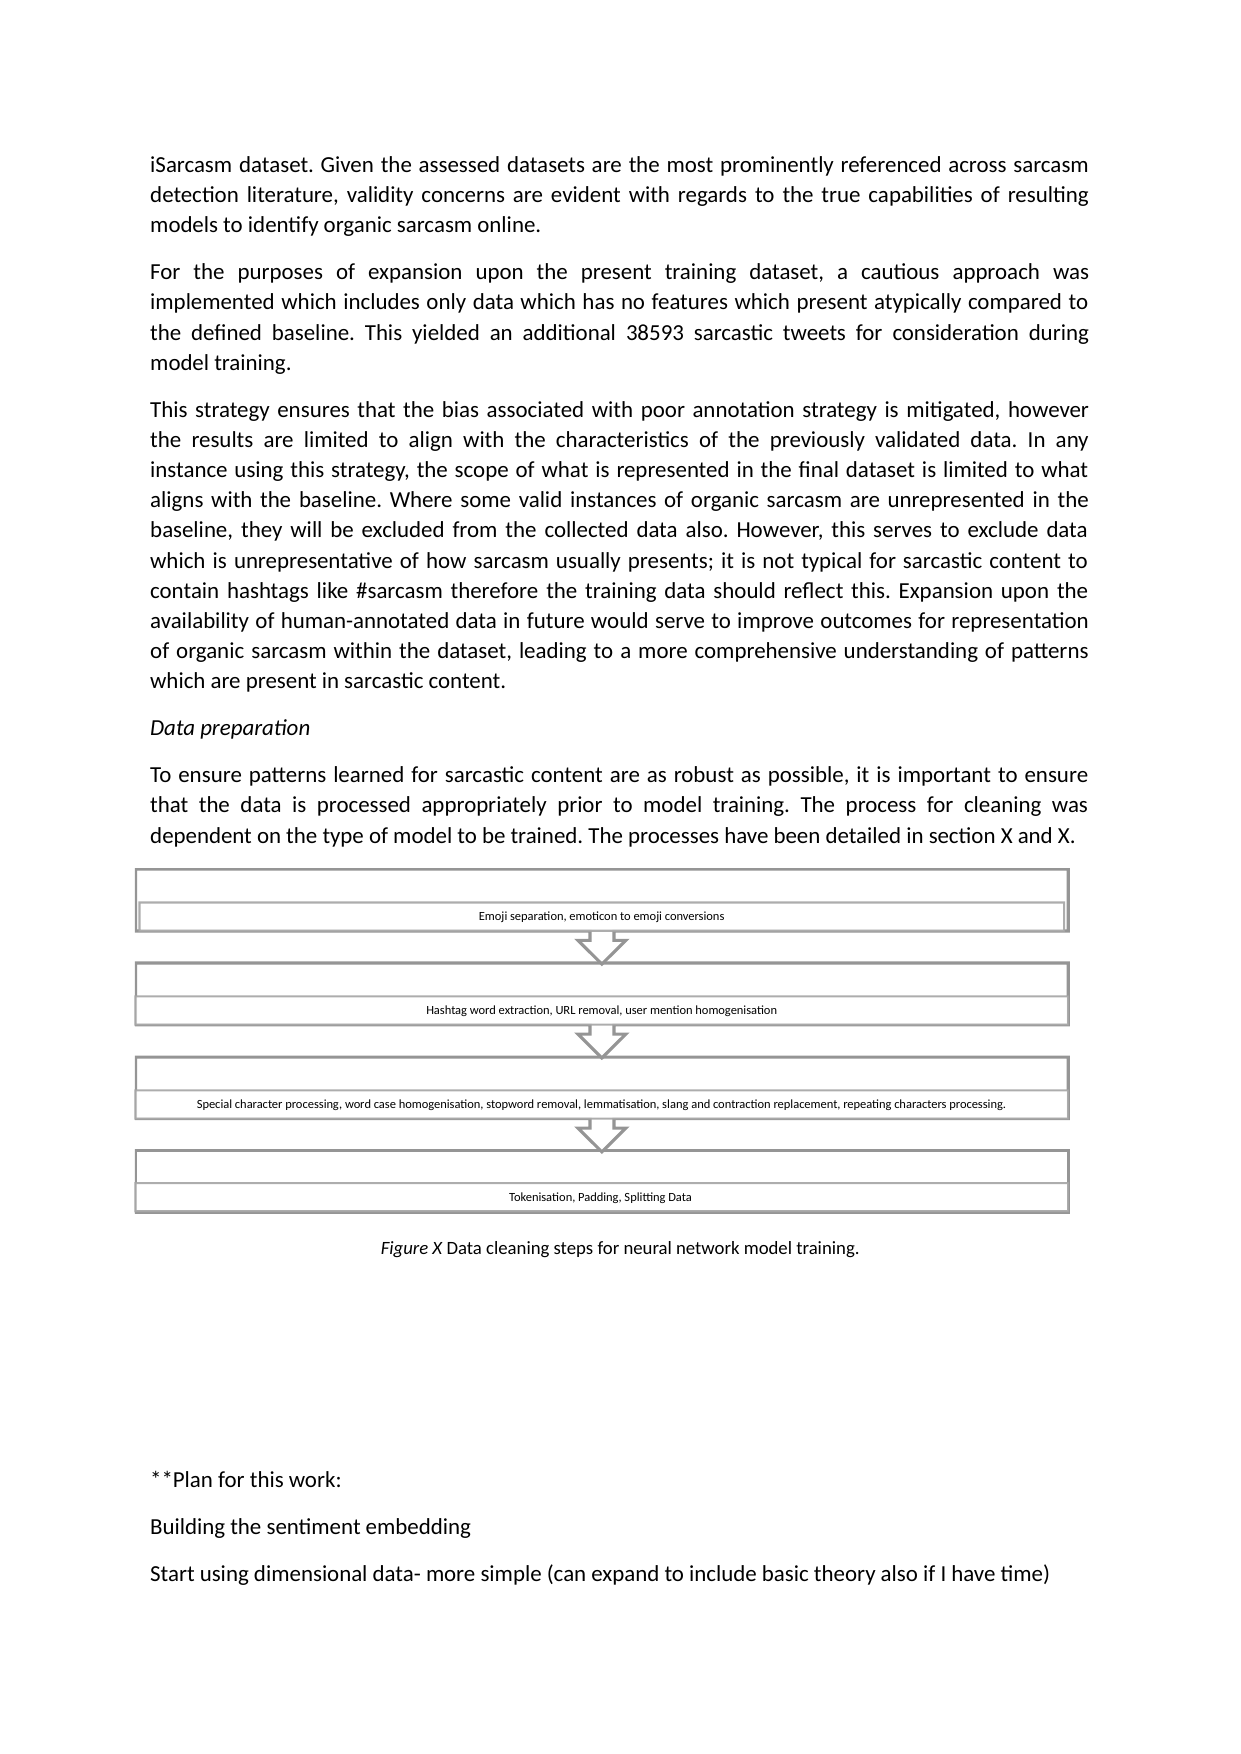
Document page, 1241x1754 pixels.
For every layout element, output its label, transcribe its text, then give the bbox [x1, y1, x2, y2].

text To ensure patterns learned for sarcastic content are as robust as possible, it is important to ensure that the data is processed appropriately prior to model training. The process for cleaning was dependent on the type of model to be trained. The processes have been detailed in section X and X. [150, 760, 1090, 849]
text Figure X Data cleaning steps for neural network model training. [150, 868, 1090, 1259]
text This strategy ensures that the bias associated with poor annotation strategy is mitigated, however the results are limited to align with the characteristics of the previously validated data. In any instance using this strategy, the scope of what is represented in the final dataset is limited to what aligns with the baseline. Where some valid instances of organic sarcasm are unrepresented in the baseline, they will be excluded from the collected data also. However, this serves to exclude data which is unrepresentative of how sarcasm usually presents; it is not typical for sarcastic content to contain hashtags like #sarcasm therefore the training data should reflect this. Expansion upon the availability of human-annotated data in future would serve to improve outcomes for representation of organic sarcasm within the dataset, leading to a more comprehensive understanding of patterns which are present in sarcastic content. [150, 395, 1090, 695]
text Start using dimensional data- more simple (can expand to include basic theory also if I have time) [150, 1559, 1090, 1587]
text Data preparation [150, 713, 1090, 742]
text For the purposes of expansion upon the present training dataset, a cautious approach was implemented which includes only data which has no features which present atypically compared to the defined baseline. This yielded an additional 38593 sarcastic tweets for consideration during model training. [150, 257, 1090, 376]
text Building the sentiment embedding [150, 1512, 1090, 1540]
text **Plan for this work: [150, 1465, 1090, 1493]
